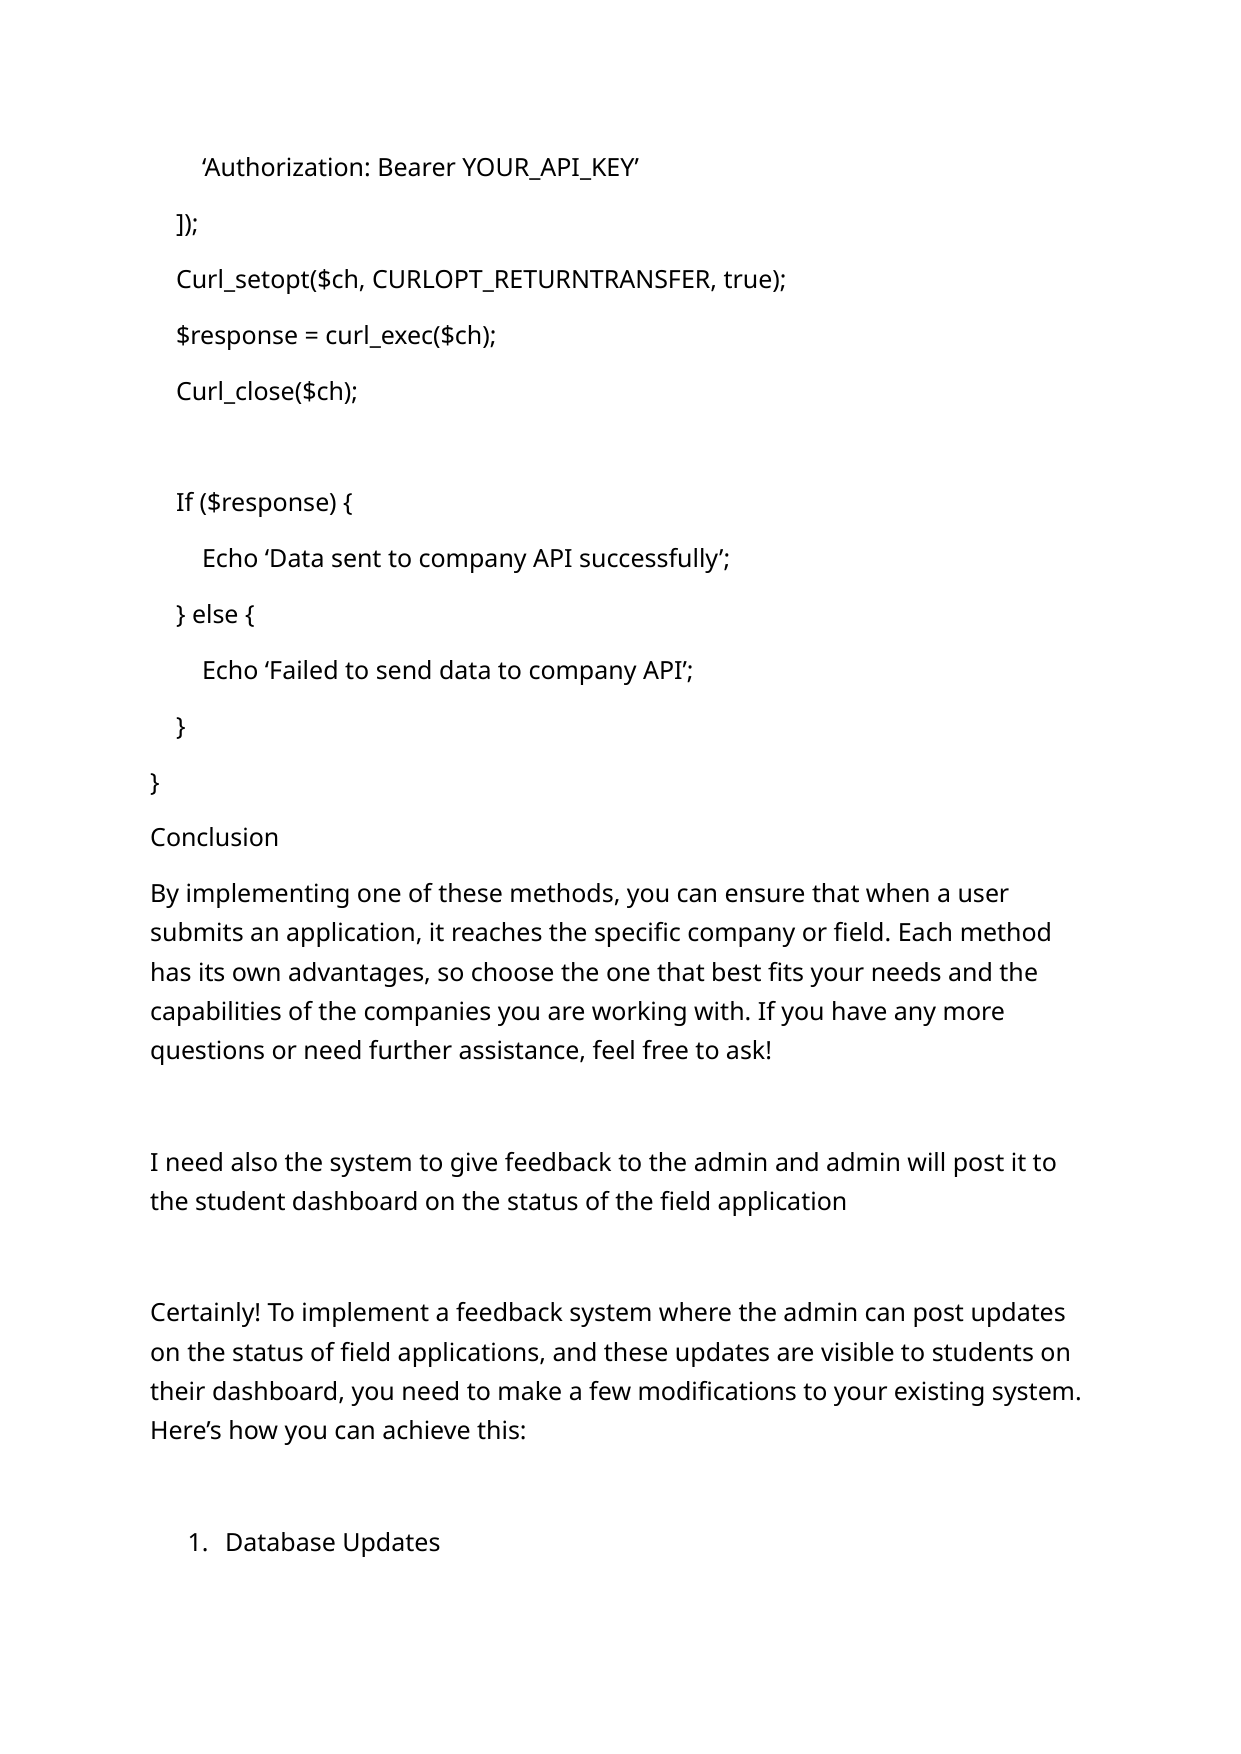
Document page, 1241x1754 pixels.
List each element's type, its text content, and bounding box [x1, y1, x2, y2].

list Database Updates [187, 1524, 1090, 1558]
text Certainly! To implement a feedback system where the admin can post updates on the status of field applications, and these updates are visible to students on their dashboard, you need to make a few modifications to your existing system. Here’s how you can achieve this: [150, 1295, 1090, 1447]
text By implementing one of these methods, you can ensure that when a user submits an application, it reaches the specific company or field. Each method has its own advantages, so choose the one that best fits your needs and the capabilities of the companies you are working with. If you have any more questions or need further assistance, feel free to ask! [150, 876, 1090, 1067]
text } else { [150, 597, 1090, 631]
text ]); [150, 206, 1090, 240]
text I need also the system to give feedback to the admin and admin will post it to the student dashboard on the status of the field application [150, 1144, 1090, 1217]
text } [150, 764, 1090, 798]
text If ($response) { [150, 485, 1090, 519]
text $response = curl_exec($ch); [150, 317, 1090, 352]
text Echo ‘Data sent to company API successfully’; [150, 541, 1090, 575]
text } [150, 708, 1090, 742]
text Curl_setopt($ch, CURLOPT_RETURNTRANSFER, true); [150, 262, 1090, 296]
text Echo ‘Failed to send data to company API’; [150, 652, 1090, 687]
text Curl_close($ch); [150, 373, 1090, 407]
text Conclusion [150, 820, 1090, 854]
text ‘Authorization: Bearer YOUR_API_KEY’ [150, 150, 1090, 184]
